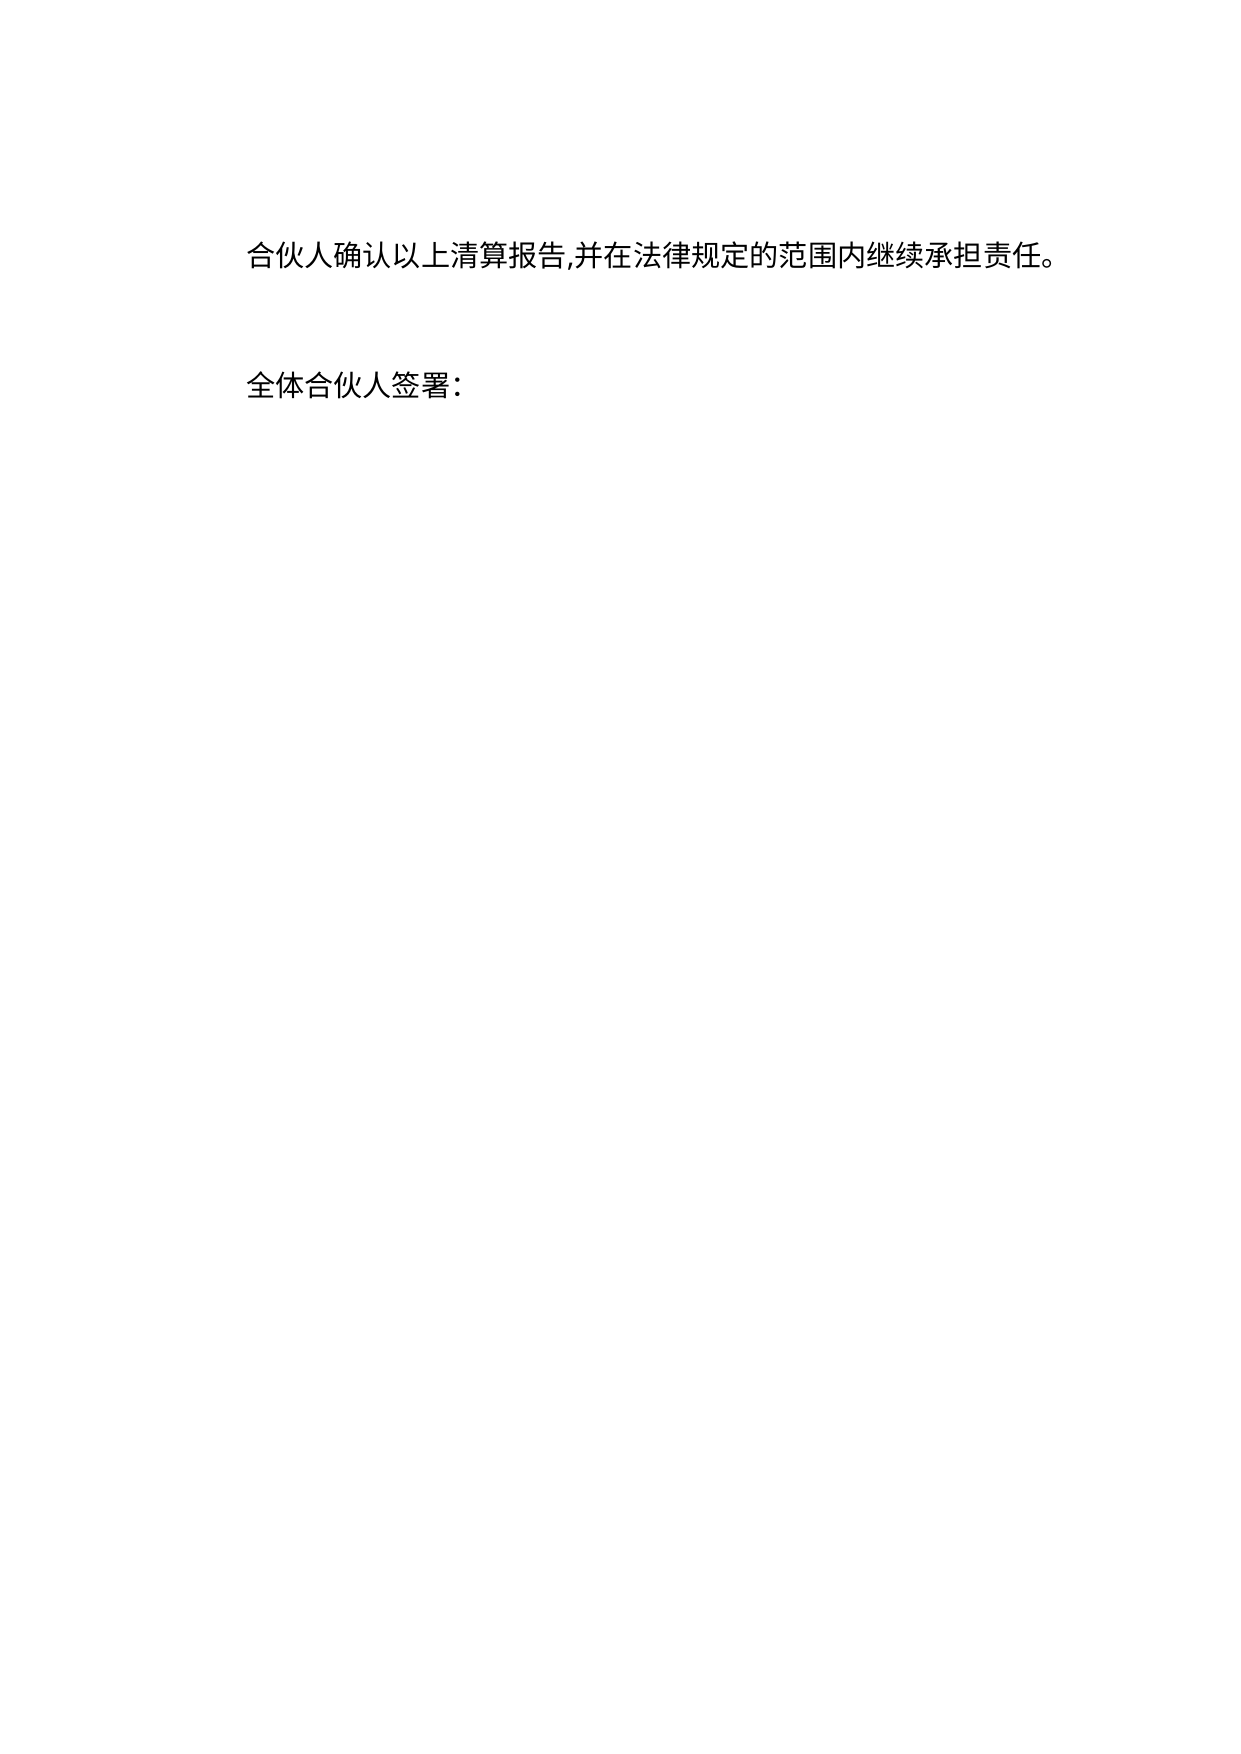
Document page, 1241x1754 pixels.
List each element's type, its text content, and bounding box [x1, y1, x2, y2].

text 合伙人确认以上清算报告,并在法律规定的范围内继续承担责任。 [187, 221, 1087, 286]
text 全体合伙人签署： [187, 351, 1087, 416]
